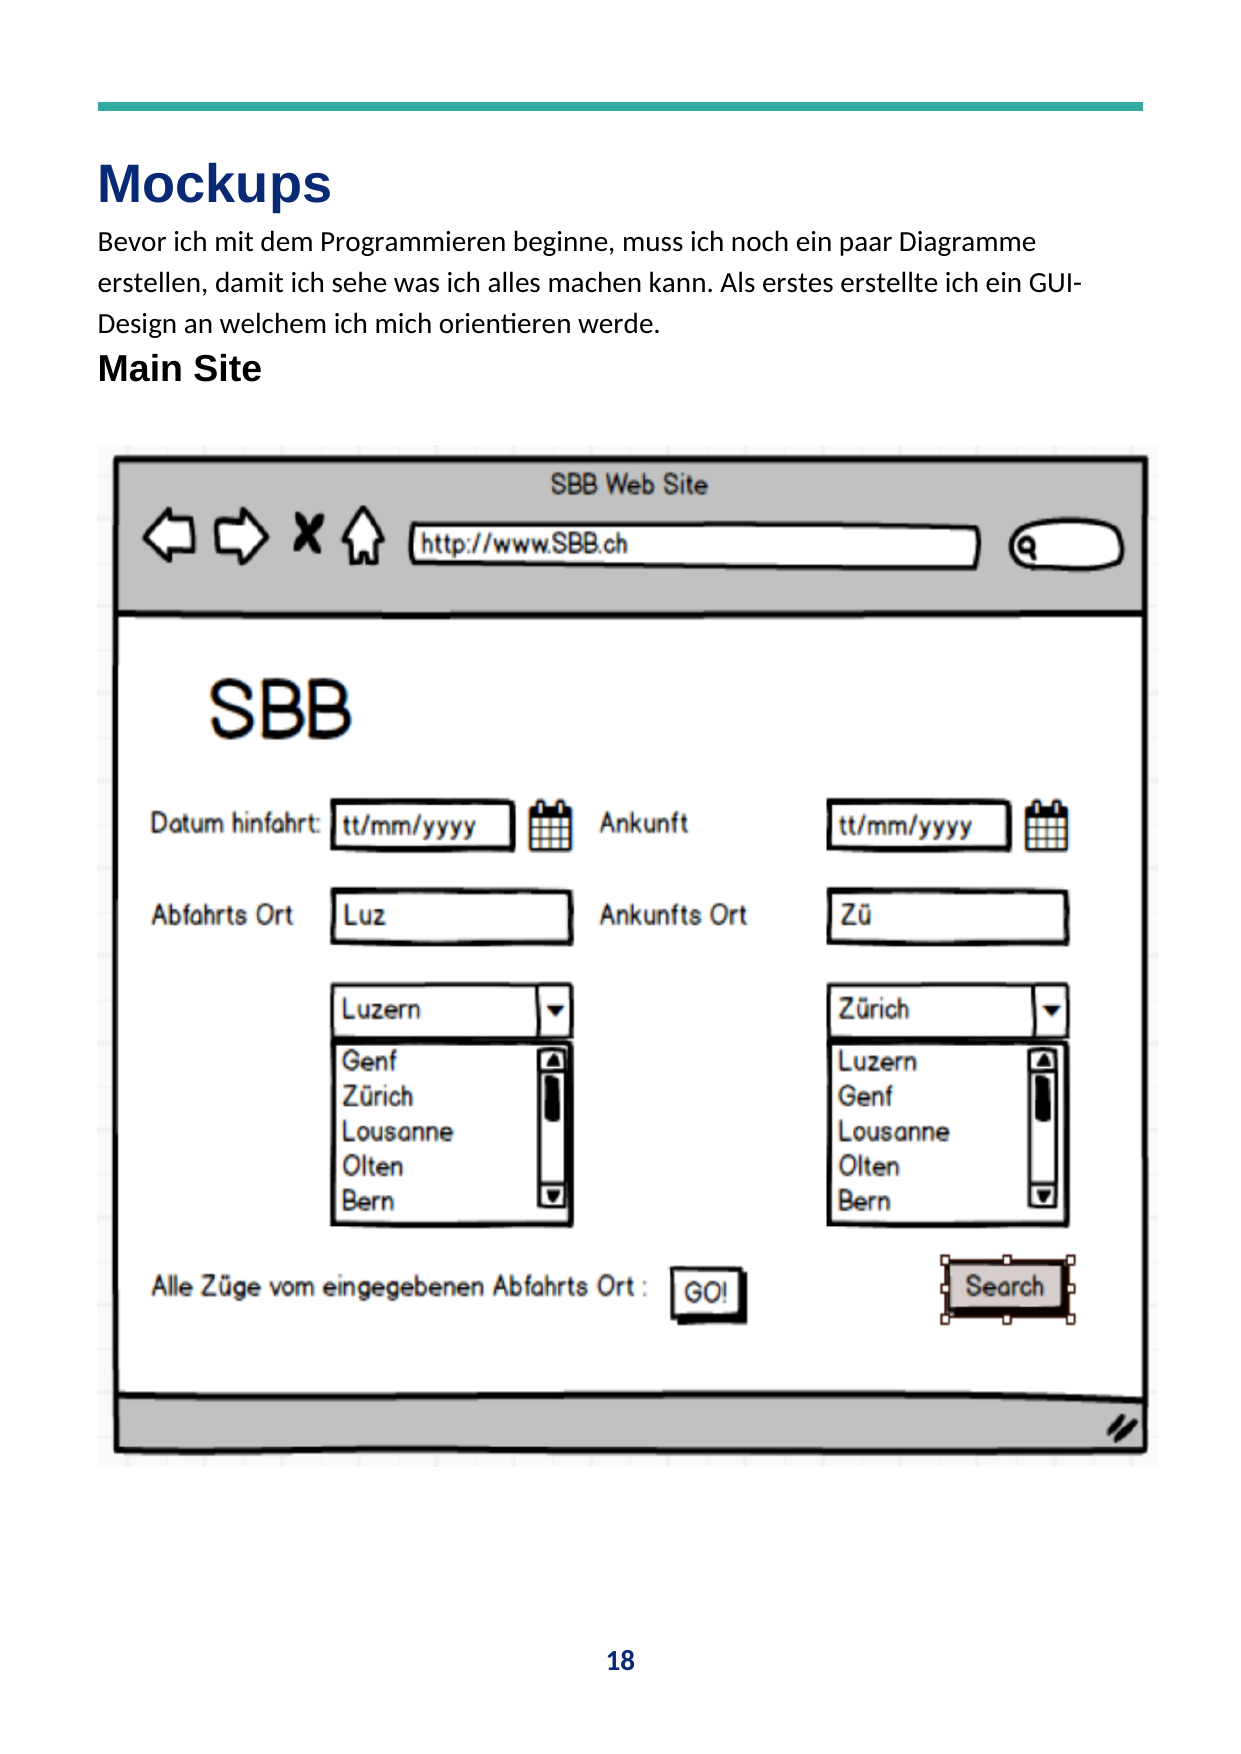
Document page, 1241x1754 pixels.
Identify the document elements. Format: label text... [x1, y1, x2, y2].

text Mockups [97, 152, 1143, 214]
picture [97, 445, 1158, 1467]
text Bevor ich mit dem Programmieren beginne, muss ich noch ein paar Diagramme erstellen, damit ich sehe was ich alles machen kann. Als erstes erstellte ich ein GUI-Design an welchem ich mich orientieren werde. [97, 223, 1143, 341]
text Main Site [97, 346, 1143, 389]
